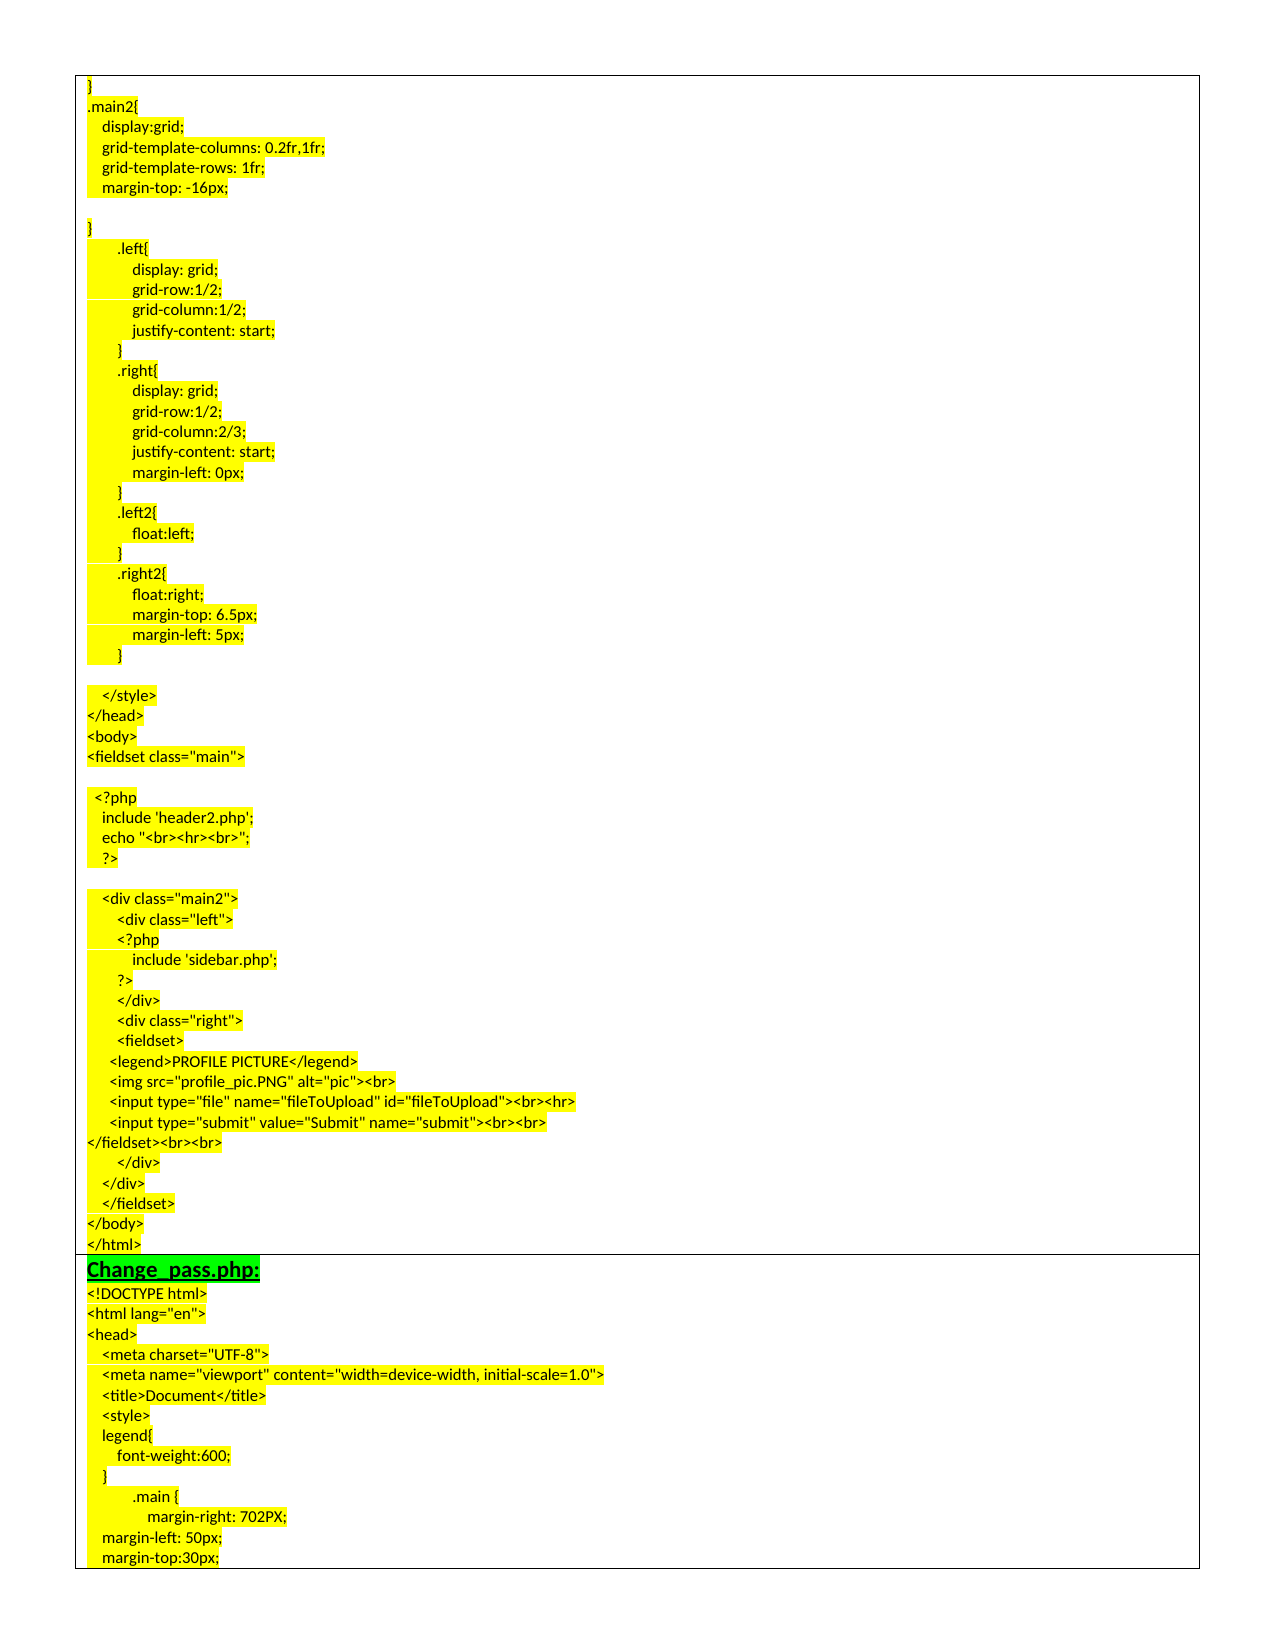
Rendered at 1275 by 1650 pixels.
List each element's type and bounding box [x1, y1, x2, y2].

table_cell [76, 76, 1199, 1254]
table_cell [76, 1255, 1199, 1568]
